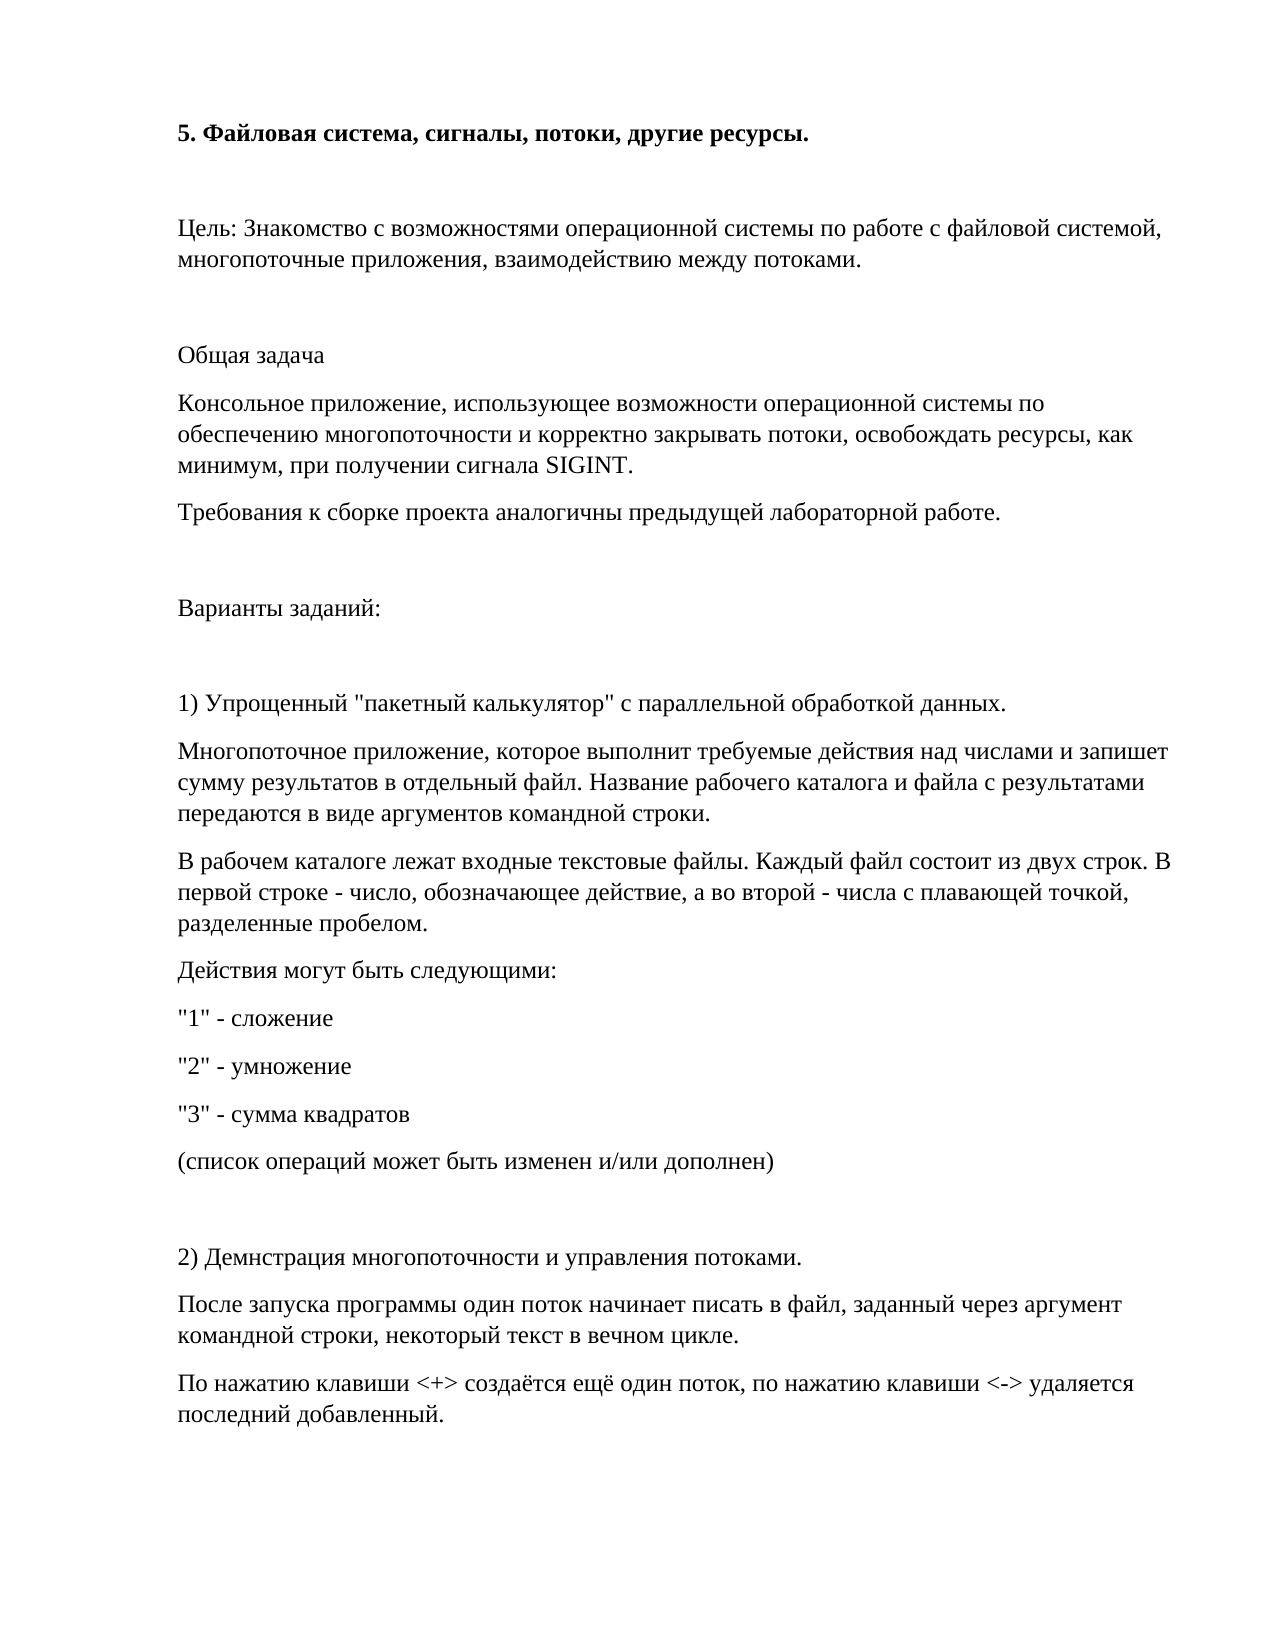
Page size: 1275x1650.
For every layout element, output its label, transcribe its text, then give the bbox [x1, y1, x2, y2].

text 2) Демнстрация многопоточности и управления потоками. [177, 1242, 1186, 1271]
text "1" - сложение [177, 1003, 1186, 1032]
text По нажатию клавиши <+> создаётся ещё один поток, по нажатию клавиши <-> удаляется последний добавленный. [177, 1368, 1186, 1428]
text Консольное приложение, использующее возможности операционной системы по обеспечению многопоточности и корректно закрывать потоки, освобождать ресурсы, как минимум, при получении сигнала SIGINT. [177, 388, 1186, 478]
text Действия могут быть следующими: [177, 956, 1186, 984]
text Варианты заданий: [177, 593, 1186, 622]
text (список операций может быть изменен и/или дополнен) [177, 1146, 1186, 1175]
text Цель: Знакомство с возможностями операционной системы по работе с файловой системой, многопоточные приложения, взаимодействию между потоками. [177, 213, 1186, 273]
text 1) Упрощенный "пакетный калькулятор" с параллельной обработкой данных. [177, 688, 1186, 717]
text Многопоточное приложение, которое выполнит требуемые действия над числами и запишет сумму результатов в отдельный файл. Название рабочего каталога и файла с результатами передаются в виде аргументов командной строки. [177, 736, 1186, 827]
text После запуска программы один поток начинает писать в файл, заданный через аргумент командной строки, некоторый текст в вечном цикле. [177, 1289, 1186, 1349]
text "2" - умножение [177, 1051, 1186, 1080]
text Требования к сборке проекта аналогичны предыдущей лабораторной работе. [177, 497, 1186, 526]
text Общая задача [177, 340, 1186, 369]
text В рабочем каталоге лежат входные текстовые файлы. Каждый файл состоит из двух строк. В первой строке - число, обозначающее действие, а во второй - числа с плавающей точкой, разделенные пробелом. [177, 846, 1186, 937]
text 5. Файловая система, сигналы, потоки, другие ресурсы. [177, 118, 1186, 147]
text "3" - сумма квадратов [177, 1099, 1186, 1127]
